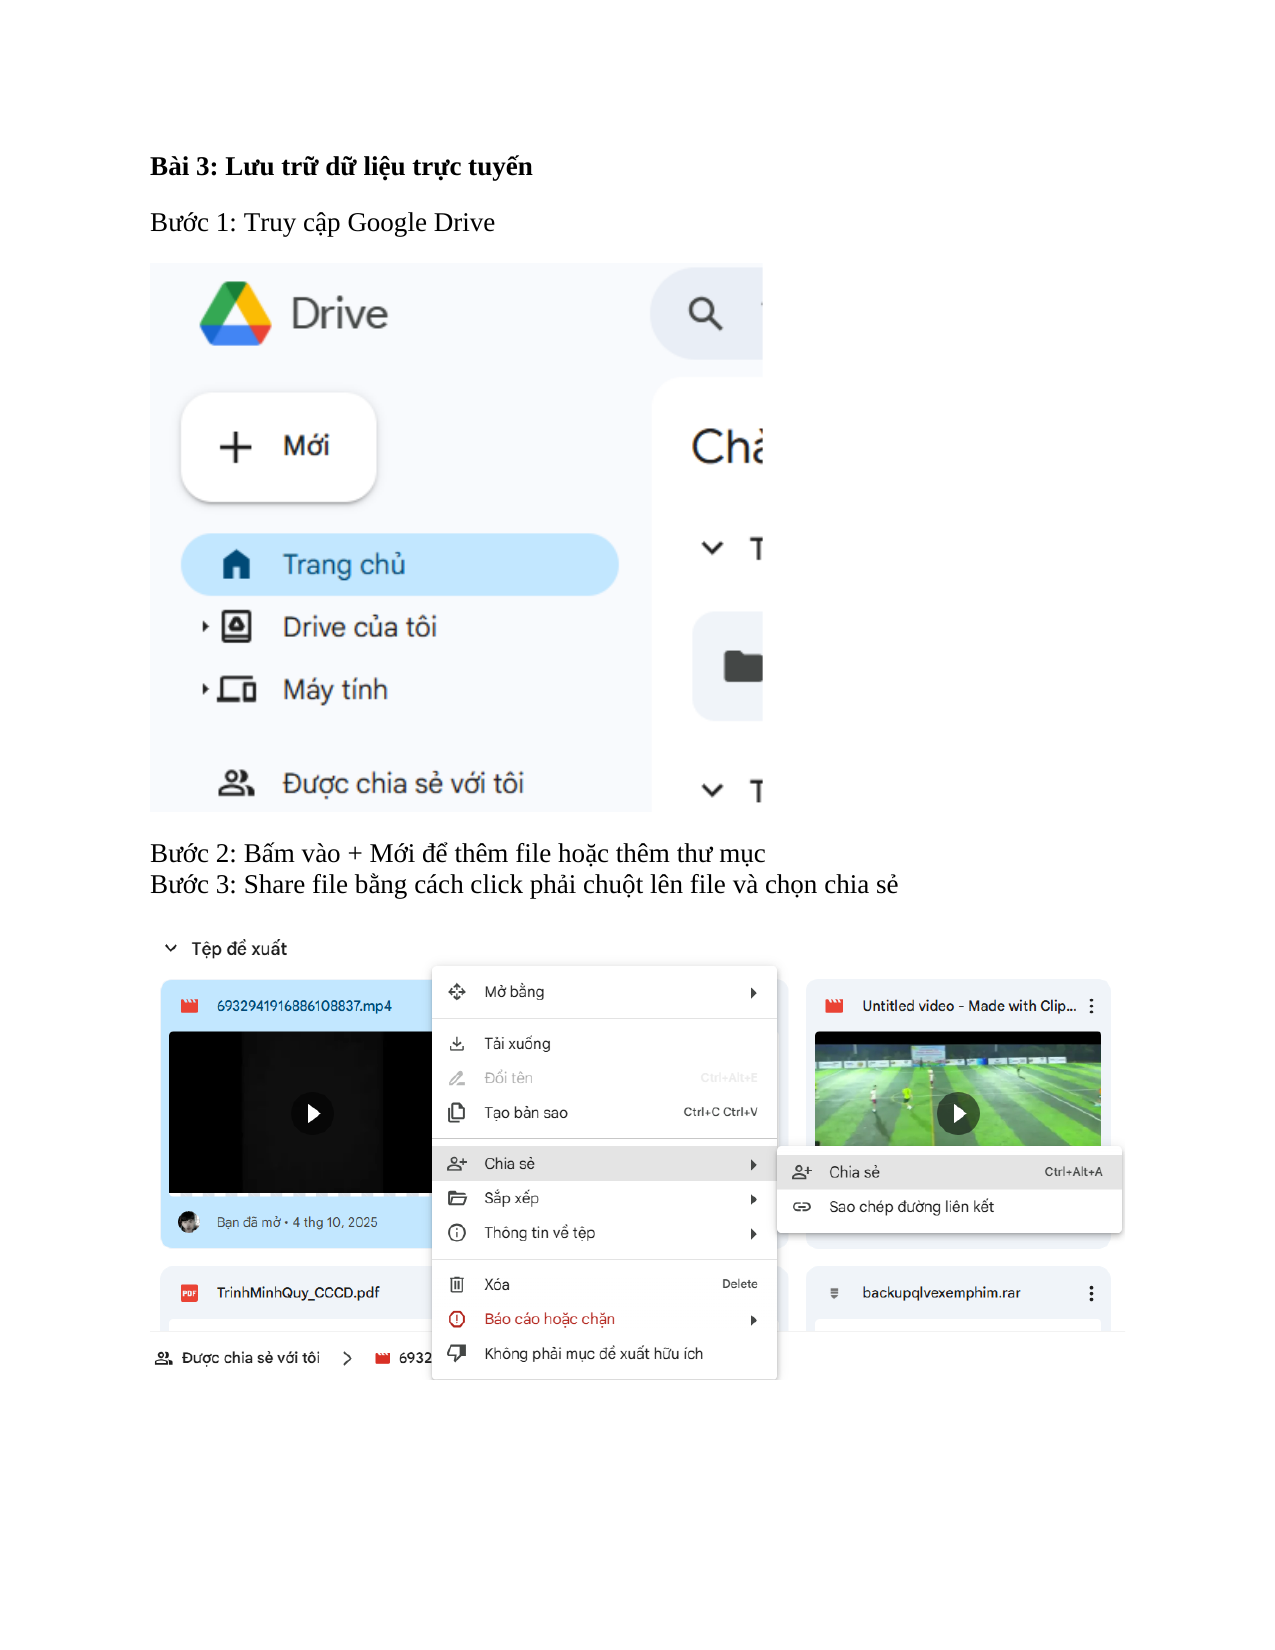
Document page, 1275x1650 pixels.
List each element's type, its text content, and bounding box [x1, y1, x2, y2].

text Bước 1: Truy cập Google Drive [150, 207, 1125, 238]
text Bước 3: Share file bằng cách click phải chuột lên file và chọn chia sẻ [150, 868, 1125, 899]
text Bài 3: Lưu trữ dữ liệu trực tuyến [150, 150, 1125, 181]
text Bước 2: Bấm vào + Mới để thêm file hoặc thêm thư mục [150, 837, 1125, 868]
picture [150, 263, 763, 812]
picture [150, 924, 1125, 1380]
